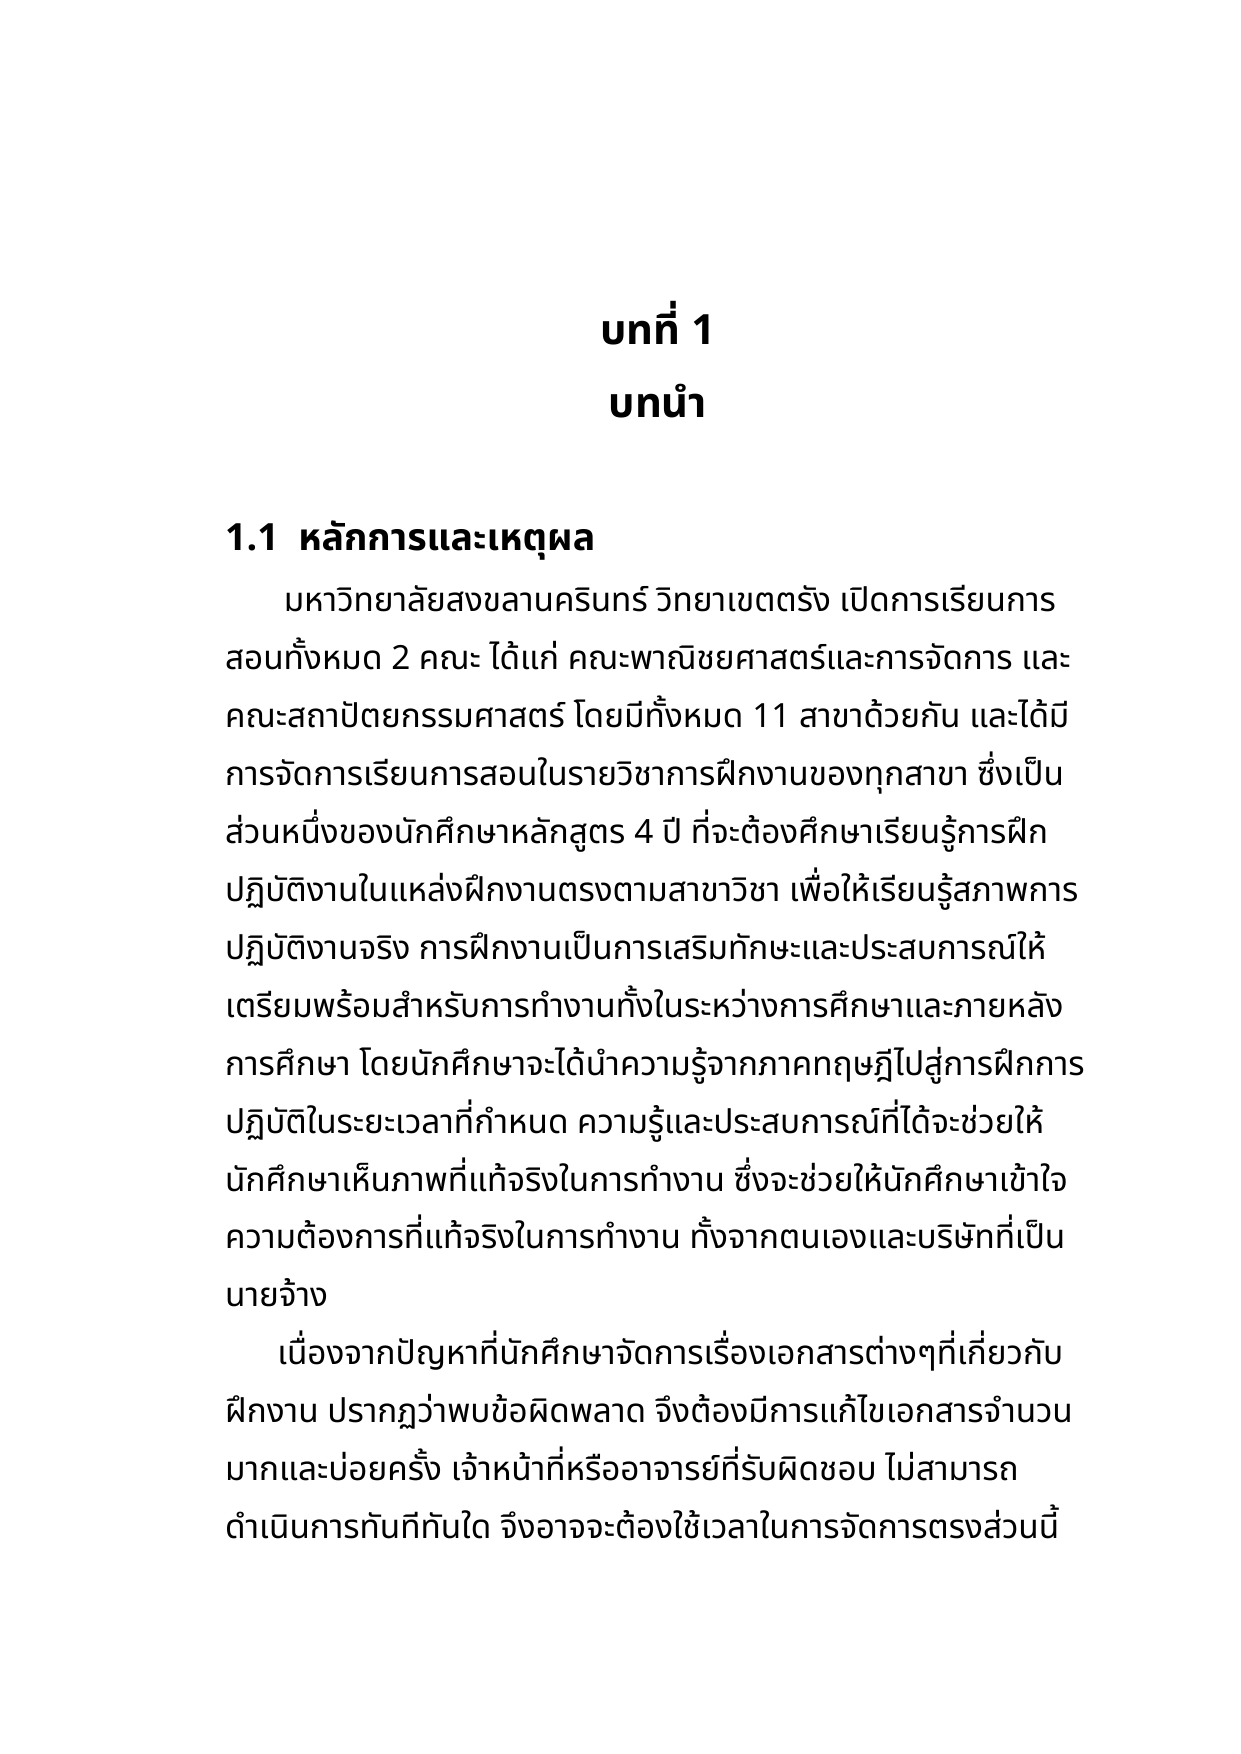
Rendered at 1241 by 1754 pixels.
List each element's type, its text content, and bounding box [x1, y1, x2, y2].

text บทนำ [225, 373, 1090, 436]
text มหาวิทยาลัยสงขลานครินทร์ วิทยาเขตตรัง เปิดการเรียนการสอนทั้งหมด 2 คณะ ได้แก่ คณะพาณิชยศาสตร์และการจัดการ และคณะสถาปัตยกรรมศาสตร์ โดยมีทั้งหมด 11 สาขาด้วยกัน และได้มีการจัดการเรียนการสอนในรายวิชาการฝึกงานของทุกสาขา ซึ่งเป็นส่วนหนึ่งของนักศึกษาหลักสูตร 4 ปี ที่จะต้องศึกษาเรียนรู้การฝึกปฏิบัติงานในแหล่งฝึกงานตรงตามสาขาวิชา เพื่อให้เรียนรู้สภาพการปฏิบัติงานจริง การฝึกงานเป็นการเสริมทักษะและประสบการณ์ให้เตรียมพร้อมสำหรับการทำงานทั้งในระหว่างการศึกษาและภายหลังการศึกษา โดยนักศึกษาจะได้นำความรู้จากภาคทฤษฎีไปสู่การฝึกการปฏิบัติในระยะเวลาที่กำหนด ความรู้และประสบการณ์ที่ได้จะช่วยให้นักศึกษาเห็นภาพที่แท้จริงในการทำงาน ซึ่งจะช่วยให้นักศึกษาเข้าใจความต้องการที่แท้จริงในการทำงาน ทั้งจากตนเองและบริษัทที่เป็นนายจ้าง [225, 576, 1090, 1322]
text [225, 1329, 1090, 1553]
text บทที่ 1 [225, 300, 1090, 363]
text 1.1 หลักการและเหตุผล [225, 510, 1090, 567]
